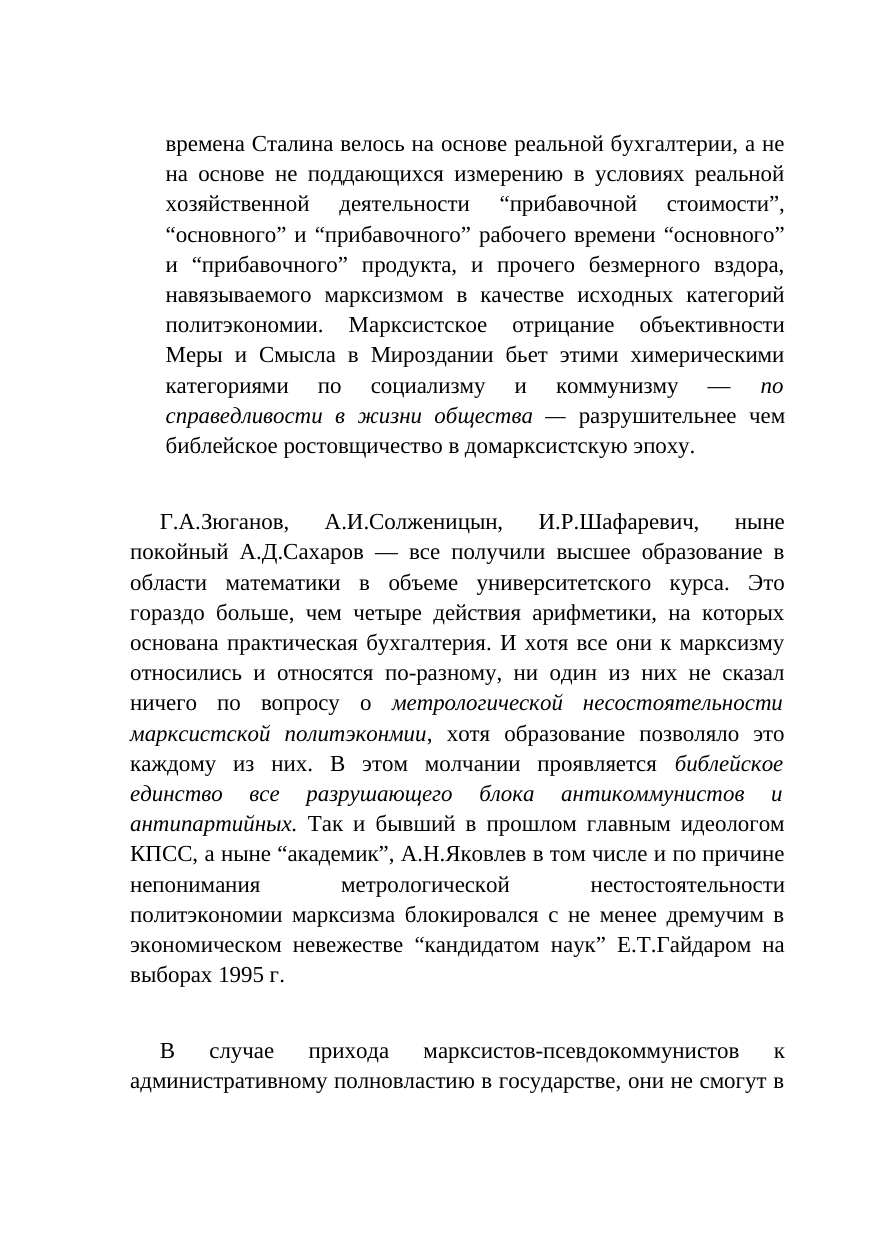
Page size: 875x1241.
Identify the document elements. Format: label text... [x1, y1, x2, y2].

text Г.А.Зюганов, А.И.Солженицын, И.Р.Шафаревич, ныне покойный А.Д.Сахаров — все получили высшее образование в области математики в объеме университетского курса. Это гораздо больше, чем четыре действия арифметики, на которых основана практическая бухгалтерия. И хотя все они к марксизму относились и относятся по-разному, ни один из них не сказал ничего по вопросу о метрологической несостоятельности марксистской политэконмии, хотя образование позволяло это каждому из них. В этом молчании проявляется библейское единство все разрушающего блока антикоммунистов и антипартийных. Так и бывший в прошлом главным идеологом КПСС, а ныне “академик”, А.Н.Яковлев в том числе и по причине непонимания метрологической нестостоятельности политэкономии марксизма блокировался с не менее дремучим в экономическом невежестве “кандидатом наук” Е.Т.Гайдаром на выборах 1995 г. [130, 508, 785, 988]
